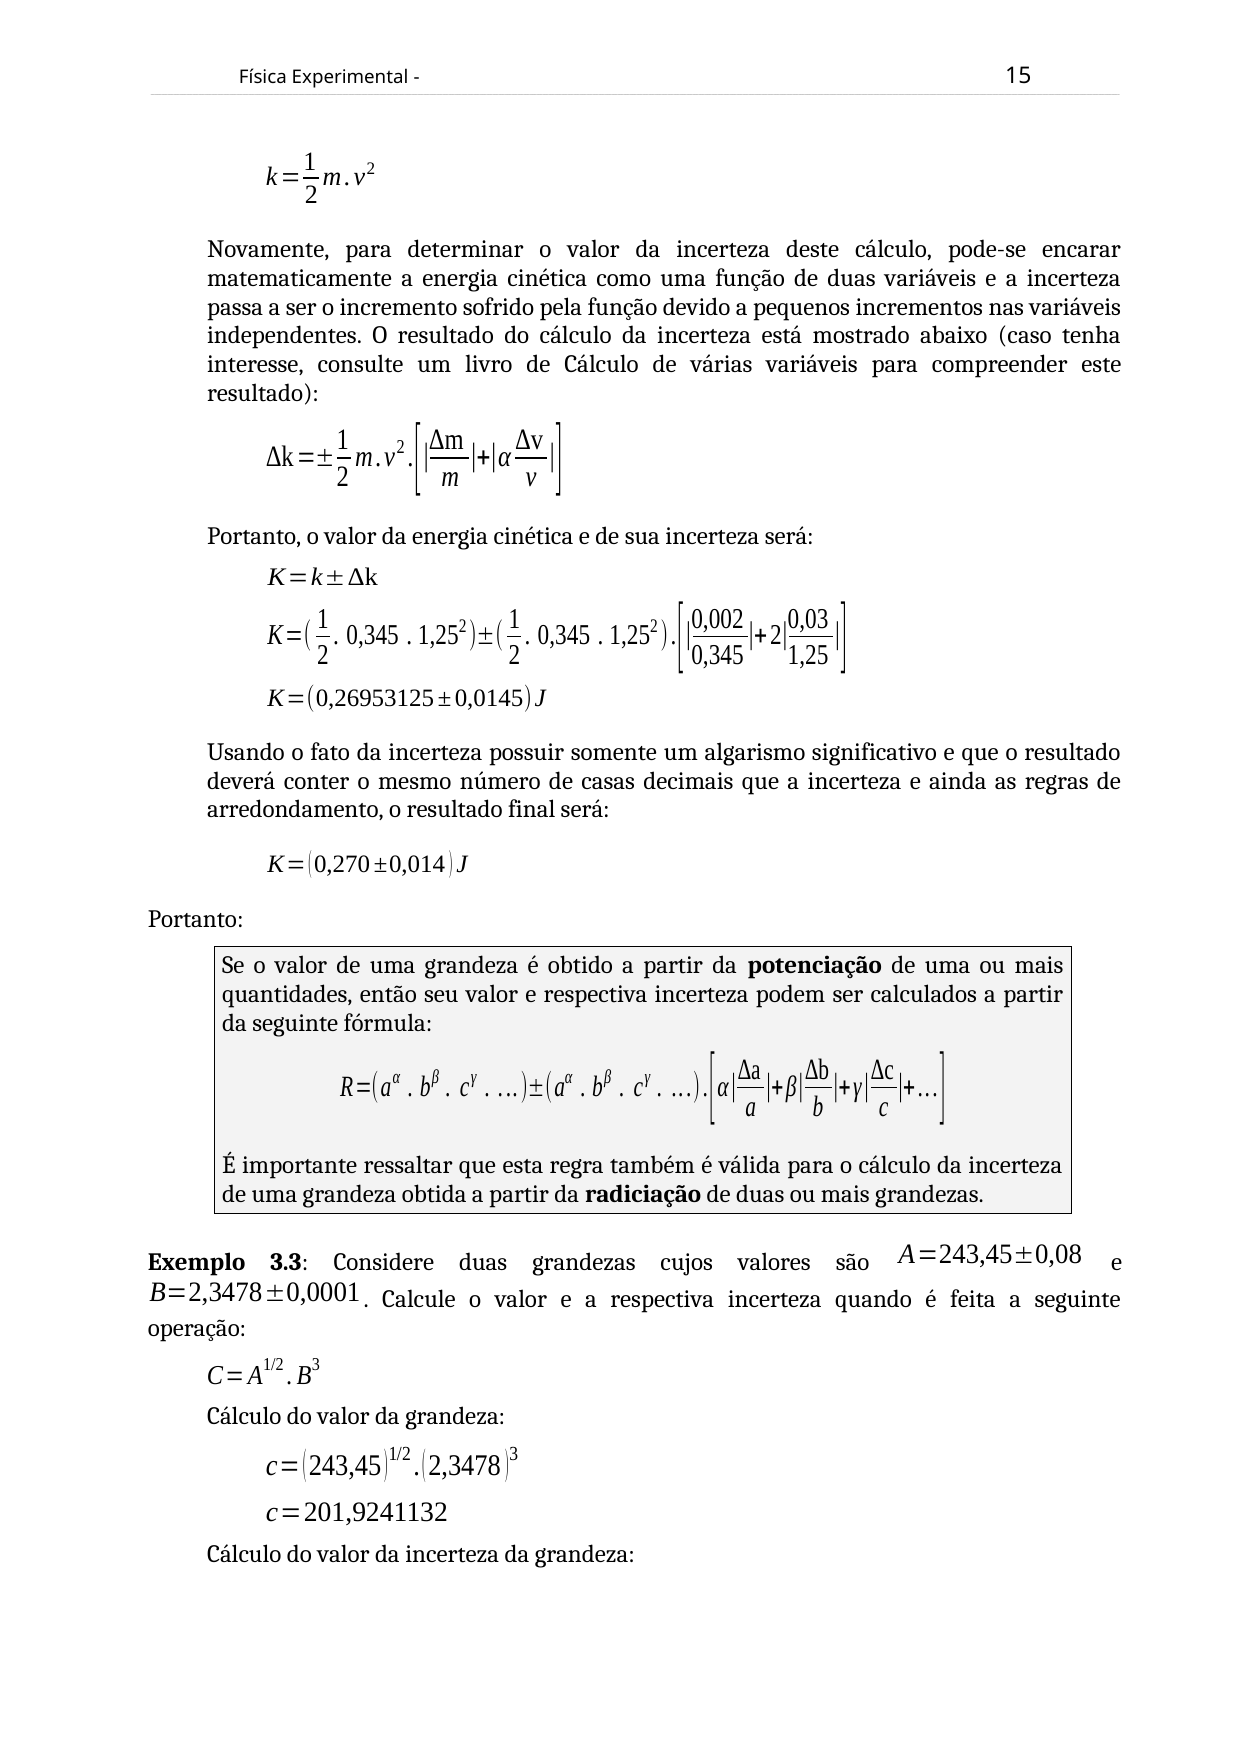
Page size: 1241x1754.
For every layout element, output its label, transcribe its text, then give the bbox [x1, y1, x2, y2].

text Portanto, o valor da energia cinética e de sua incerteza será: [207, 522, 1122, 551]
text Cálculo do valor da grandeza: [207, 1402, 1122, 1431]
text Cálculo do valor da incerteza da grandeza: [207, 1540, 1122, 1569]
text Exemplo 3.3: Considere duas grandezas cujos valores são e . Calcule o valor e a respectiva incerteza quando é feita a seguinte operação: [148, 1239, 1122, 1343]
text Novamente, para determinar o valor da incerteza deste cálculo, pode-se encarar matematicamente a energia cinética como uma função de duas variáveis e a incerteza passa a ser o incremento sofrido pela função devido a pequenos incrementos nas variáveis independentes. O resultado do cálculo da incerteza está mostrado abaixo (caso tenha interesse, consulte um livro de Cálculo de várias variáveis para compreender este resultado): [207, 235, 1122, 408]
text Usando o fato da incerteza possuir somente um algarismo significativo e que o resultado deverá conter o mesmo número de casas decimais que a incerteza e ainda as regras de arredondamento, o resultado final será: [207, 738, 1122, 824]
text Portanto: [148, 905, 1122, 933]
table_header Se o valor de uma grandeza é obtido a partir da potenciação de uma ou mais quantidades, então seu valor e respectiva incerteza podem ser calculados a partir da seguinte fórmula: É importante ressaltar que esta regra também é válida para o cálculo da incerteza de uma grandeza obtida a partir da radiciação de duas ou mais grandezas. [215, 947, 1071, 1213]
